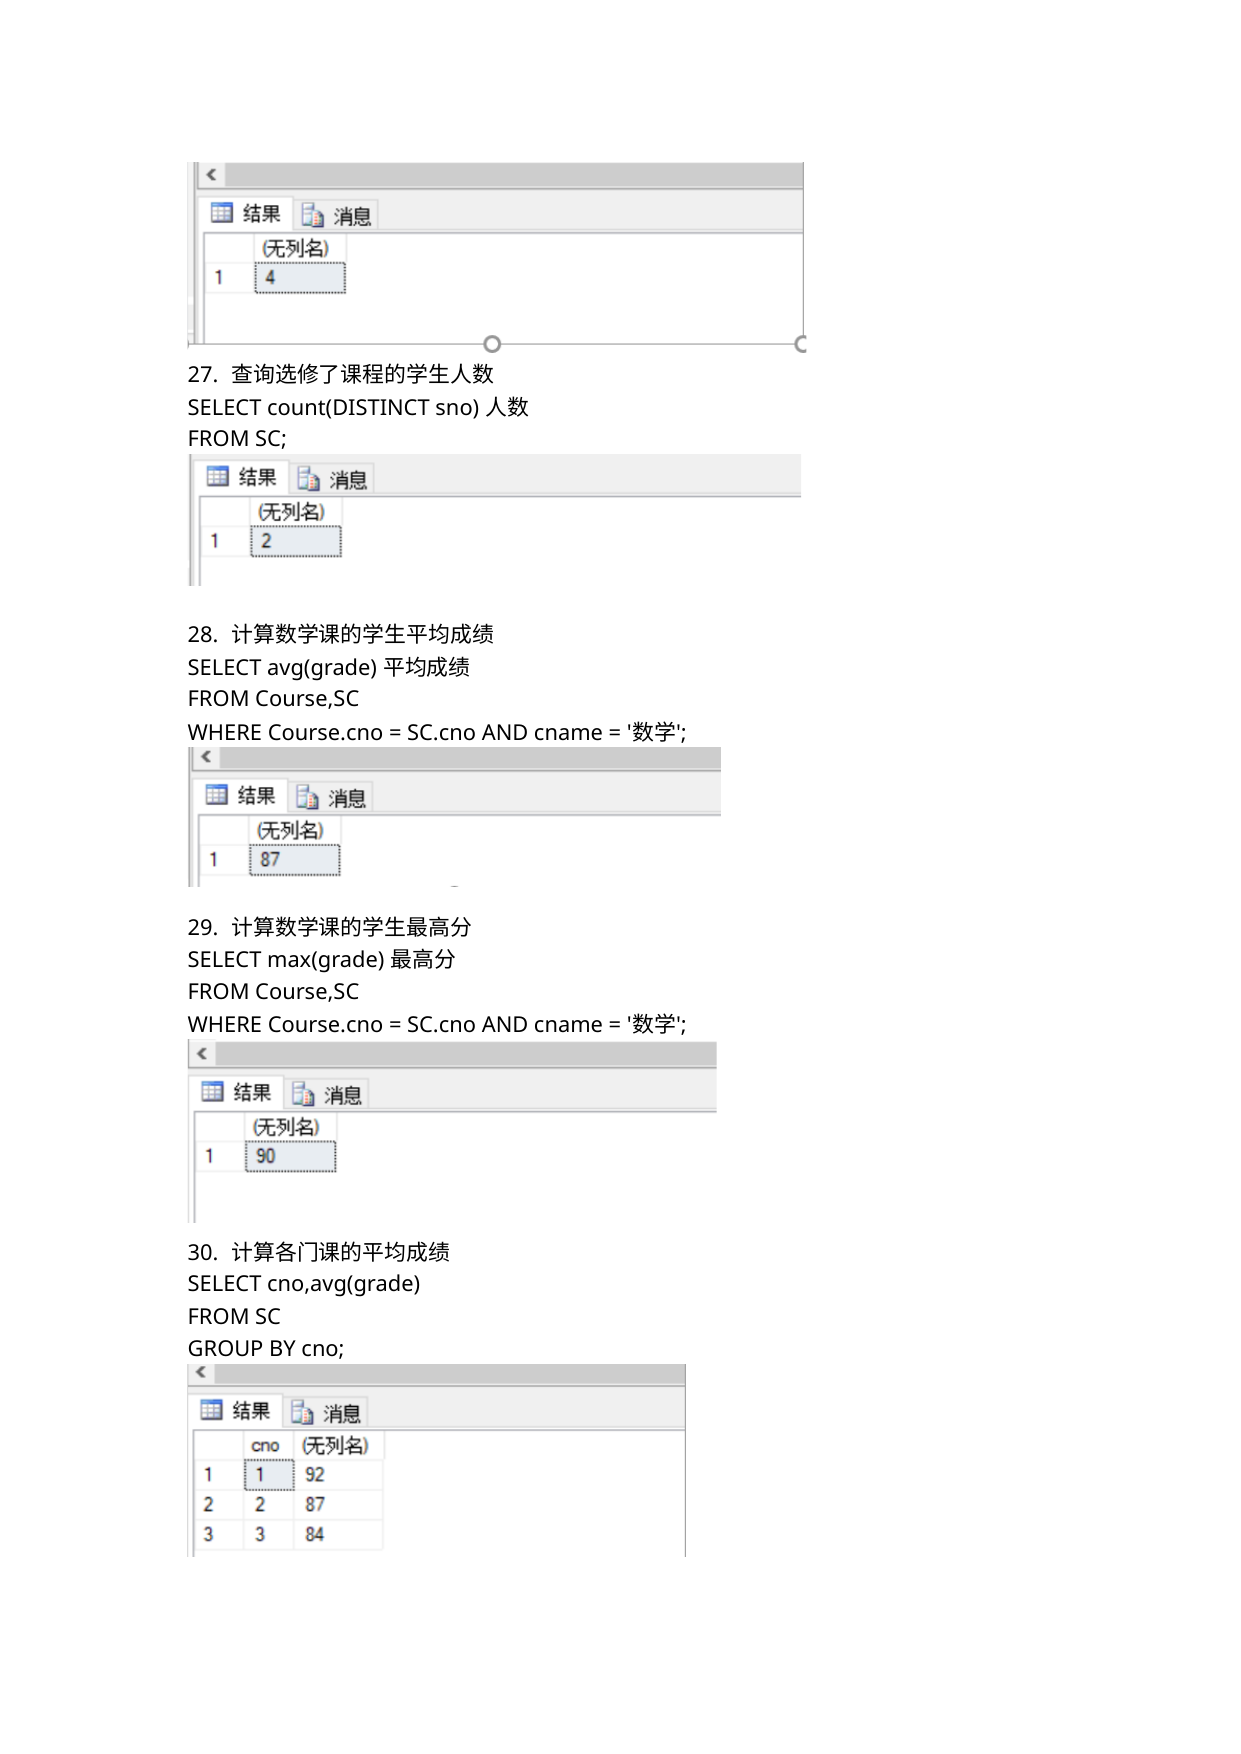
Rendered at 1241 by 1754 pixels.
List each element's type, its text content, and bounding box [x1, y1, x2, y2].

picture [187, 162, 802, 294]
picture [187, 747, 717, 931]
text FROM Course,SC [187, 389, 1053, 422]
text FROM Course,SC [187, 682, 1053, 714]
text SELECT max(grade) 最高分 [187, 649, 1053, 682]
list 计算数学课的学生平均成绩 [187, 324, 1053, 357]
text WHERE Course.cno = SC.cno AND cname = '数学'; [187, 422, 1053, 454]
picture [187, 1072, 688, 1264]
text FROM SC [187, 1007, 1053, 1039]
picture [187, 454, 721, 594]
list 计算各门课的平均成绩 [187, 942, 1053, 974]
list 计算数学课的学生最高分 [187, 617, 1053, 649]
text GROUP BY cno; [187, 1039, 1053, 1072]
text WHERE Course.cno = SC.cno AND cname = '数学'; [187, 714, 1053, 747]
text SELECT cno,avg(grade) [187, 974, 1053, 1007]
text SELECT avg(grade) 平均成绩 [187, 357, 1053, 389]
